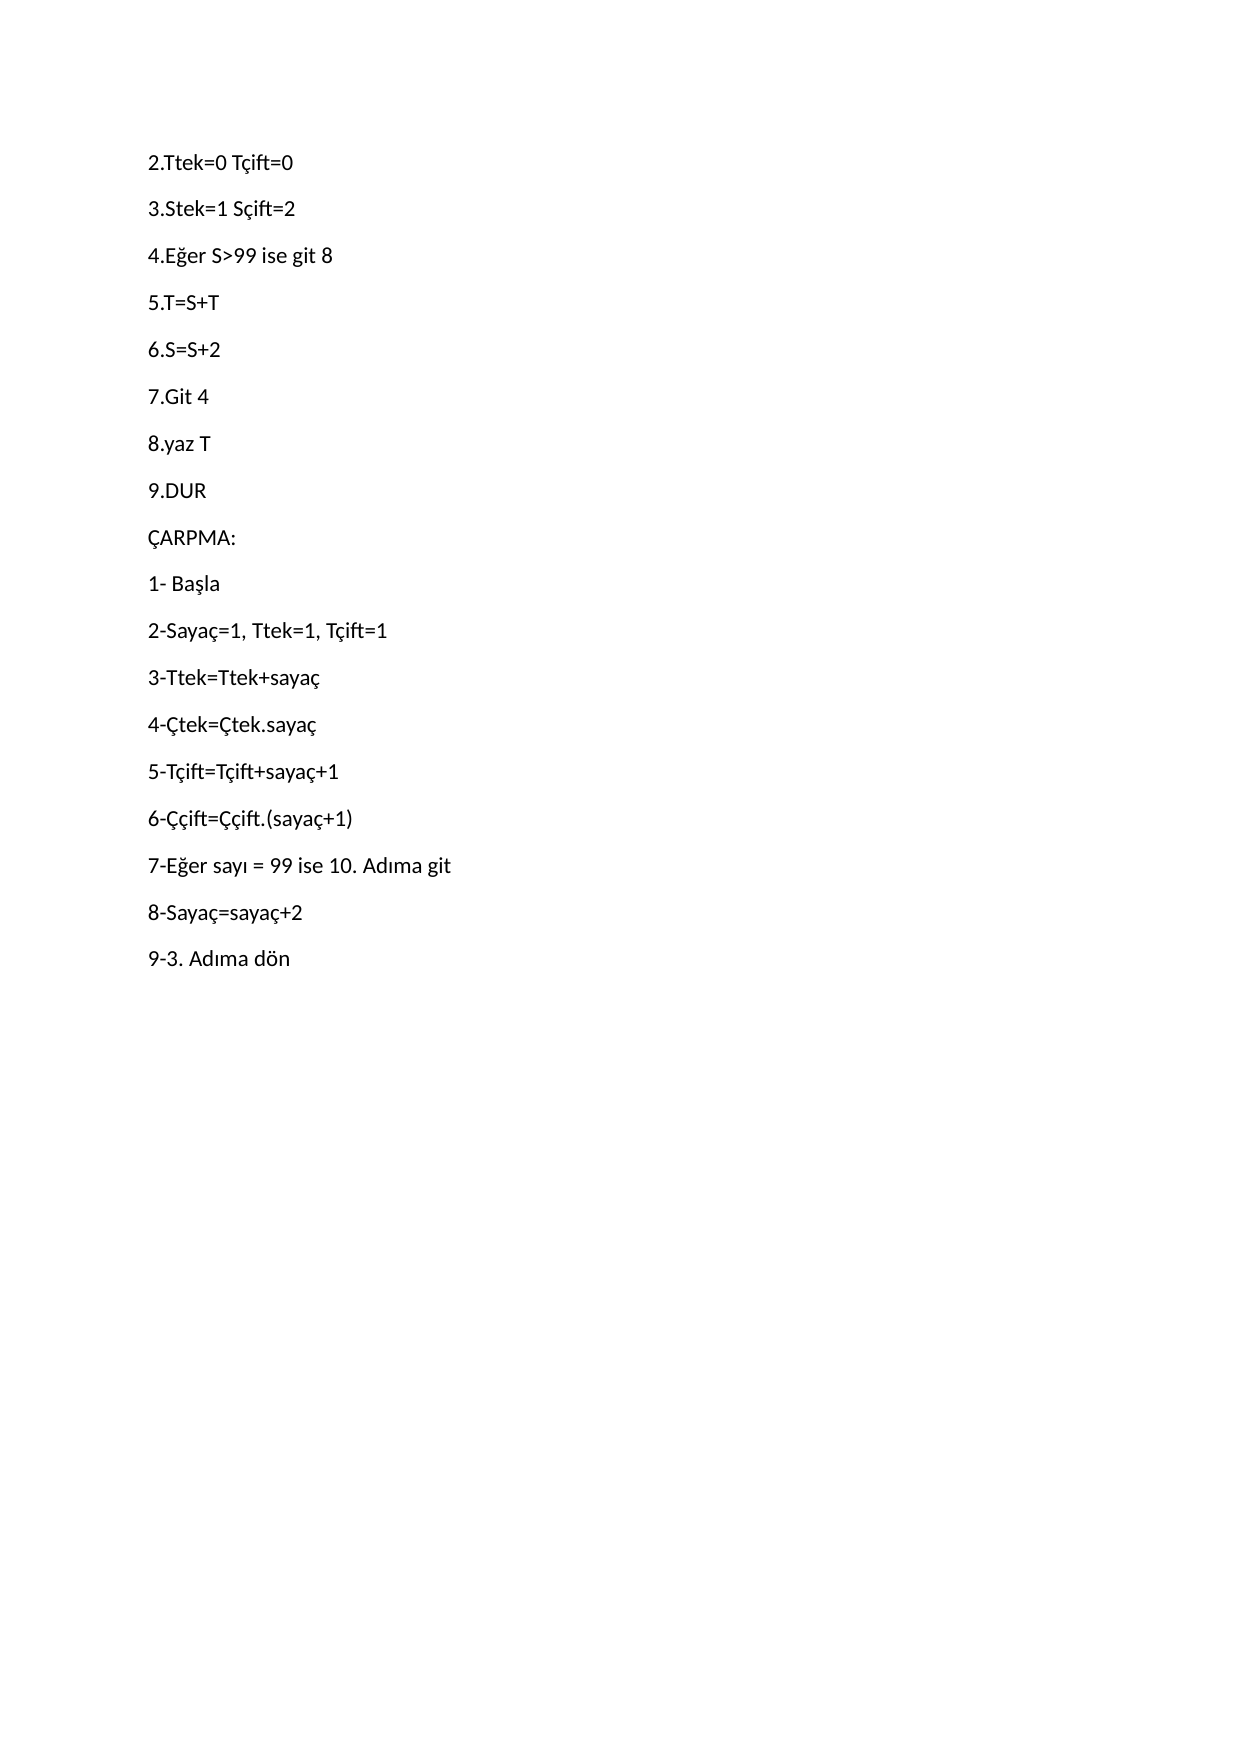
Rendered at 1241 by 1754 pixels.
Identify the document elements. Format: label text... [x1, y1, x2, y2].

text 8-Sayaç=sayaç+2 [148, 898, 1093, 926]
text 2.Ttek=0 Tçift=0 [148, 148, 1093, 176]
text 4-Çtek=Çtek.sayaç [148, 710, 1093, 738]
text ÇARPMA: [148, 523, 1093, 551]
text 9.DUR [148, 476, 1093, 504]
text 2-Sayaç=1, Ttek=1, Tçift=1 [148, 616, 1093, 644]
text 6-Ççift=Ççift.(sayaç+1) [148, 804, 1093, 832]
text 7-Eğer sayı = 99 ise 10. Adıma git [148, 851, 1093, 879]
text 3.Stek=1 Sçift=2 [148, 194, 1093, 222]
text 6.S=S+2 [148, 335, 1093, 363]
text 5.T=S+T [148, 288, 1093, 316]
text 3-Ttek=Ttek+sayaç [148, 663, 1093, 691]
text 7.Git 4 [148, 382, 1093, 410]
text 5-Tçift=Tçift+sayaç+1 [148, 757, 1093, 785]
text 1- Başla [148, 569, 1093, 597]
text 9-3. Adıma dön [148, 944, 1093, 972]
text 8.yaz T [148, 429, 1093, 457]
text 4.Eğer S>99 ise git 8 [148, 241, 1093, 269]
